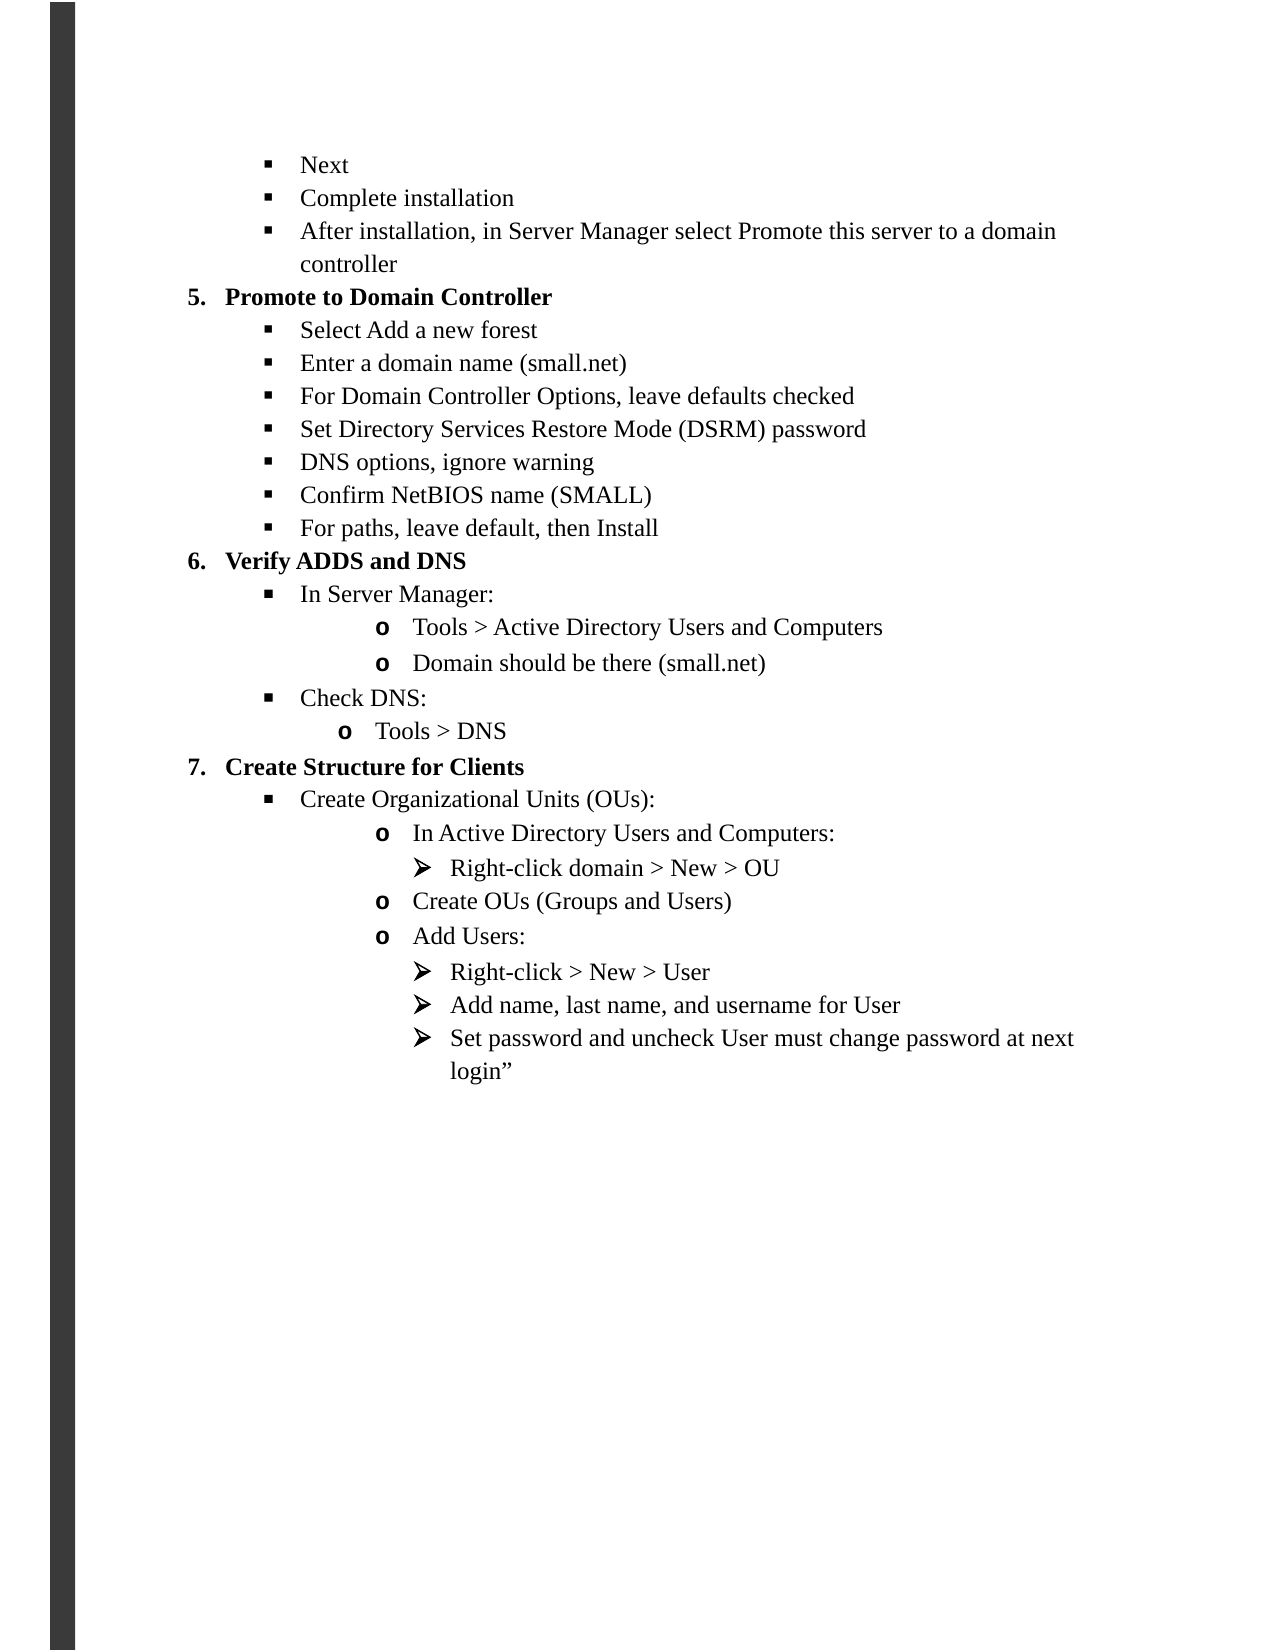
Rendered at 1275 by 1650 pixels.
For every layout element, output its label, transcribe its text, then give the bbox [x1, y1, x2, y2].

list Create Organizational Units (OUs): [262, 784, 1125, 813]
list Set password and uncheck User must change password at next login” [412, 1023, 1125, 1085]
list Create OUs (Groups and Users) [375, 886, 1125, 917]
list Verify ADDS and DNS [187, 546, 1125, 575]
list After installation, in Server Manager select Promote this server to a domain controller [262, 216, 1125, 278]
list Create Structure for Clients [187, 752, 1125, 780]
list Promote to Domain Controller [187, 282, 1125, 311]
list Set Directory Services Restore Mode (DSRM) password [262, 414, 1125, 443]
list Domain should be there (small.net) [375, 648, 1125, 678]
list Enter a domain name (small.net) [262, 348, 1125, 377]
list In Active Directory Users and Computers: [375, 818, 1125, 848]
list For paths, leave default, then Install [262, 513, 1125, 542]
list Tools > Active Directory Users and Computers [375, 612, 1125, 643]
list For Domain Controller Options, leave defaults checked [262, 381, 1125, 410]
list Right-click > New > User [412, 957, 1125, 986]
list Confirm NetBIOS name (SMALL) [262, 480, 1125, 509]
list Add name, last name, and username for User [412, 990, 1125, 1019]
list In Server Manager: [262, 579, 1125, 608]
list Complete installation [262, 183, 1125, 212]
list Next [262, 150, 1125, 179]
list Check DNS: [262, 683, 1125, 712]
list Right-click domain > New > OU [412, 853, 1125, 882]
list DNS options, ignore warning [262, 447, 1125, 476]
list Tools > DNS [337, 716, 1125, 747]
list Add Users: [375, 921, 1125, 952]
list Select Add a new forest [262, 315, 1125, 344]
